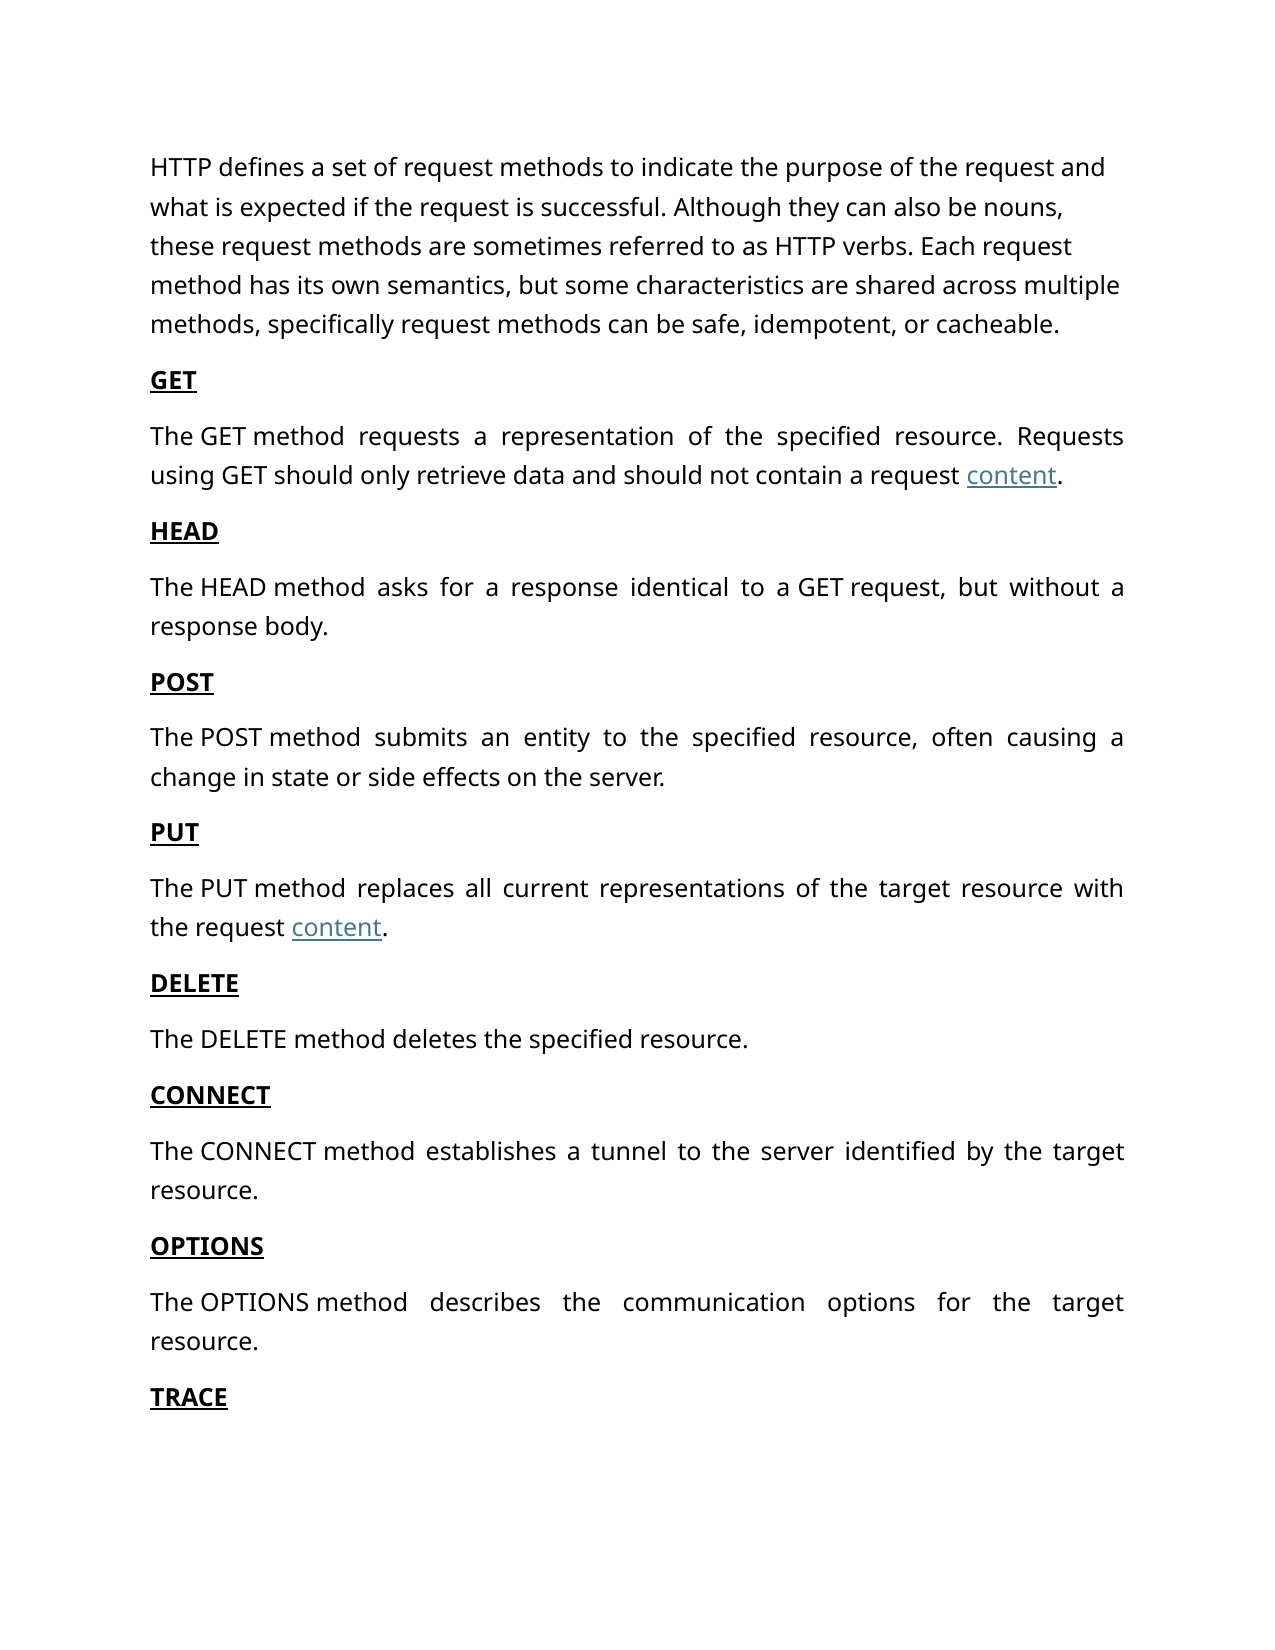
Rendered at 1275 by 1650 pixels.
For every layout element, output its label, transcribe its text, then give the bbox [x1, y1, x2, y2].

text The PUT method replaces all current representations of the target resource with the request content. [150, 871, 1125, 944]
text The CONNECT method establishes a tunnel to the server identified by the target resource. [150, 1133, 1125, 1207]
text The POST method submits an entity to the specified resource, often causing a change in state or side effects on the server. [150, 720, 1125, 793]
text POST [150, 664, 1125, 698]
text OPTIONS [150, 1228, 1125, 1262]
text TRACE [150, 1379, 1125, 1413]
text CONNECT [150, 1077, 1125, 1112]
text PUT [150, 815, 1125, 849]
text The GET method requests a representation of the specified resource. Requests using GET should only retrieve data and should not contain a request content. [150, 418, 1125, 492]
text HEAD [150, 513, 1125, 547]
text GET [150, 362, 1125, 397]
text The HEAD method asks for a response identical to a GET request, but without a response body. [150, 569, 1125, 642]
text DELETE [150, 966, 1125, 1000]
text The DELETE method deletes the specified resource. [150, 1022, 1125, 1056]
text HTTP defines a set of request methods to indicate the purpose of the request and what is expected if the request is successful. Although they can also be nouns, these request methods are sometimes referred to as HTTP verbs. Each request method has its own semantics, but some characteristics are shared across multiple methods, specifically request methods can be safe, idempotent, or cacheable. [150, 150, 1125, 341]
text The OPTIONS method describes the communication options for the target resource. [150, 1284, 1125, 1357]
